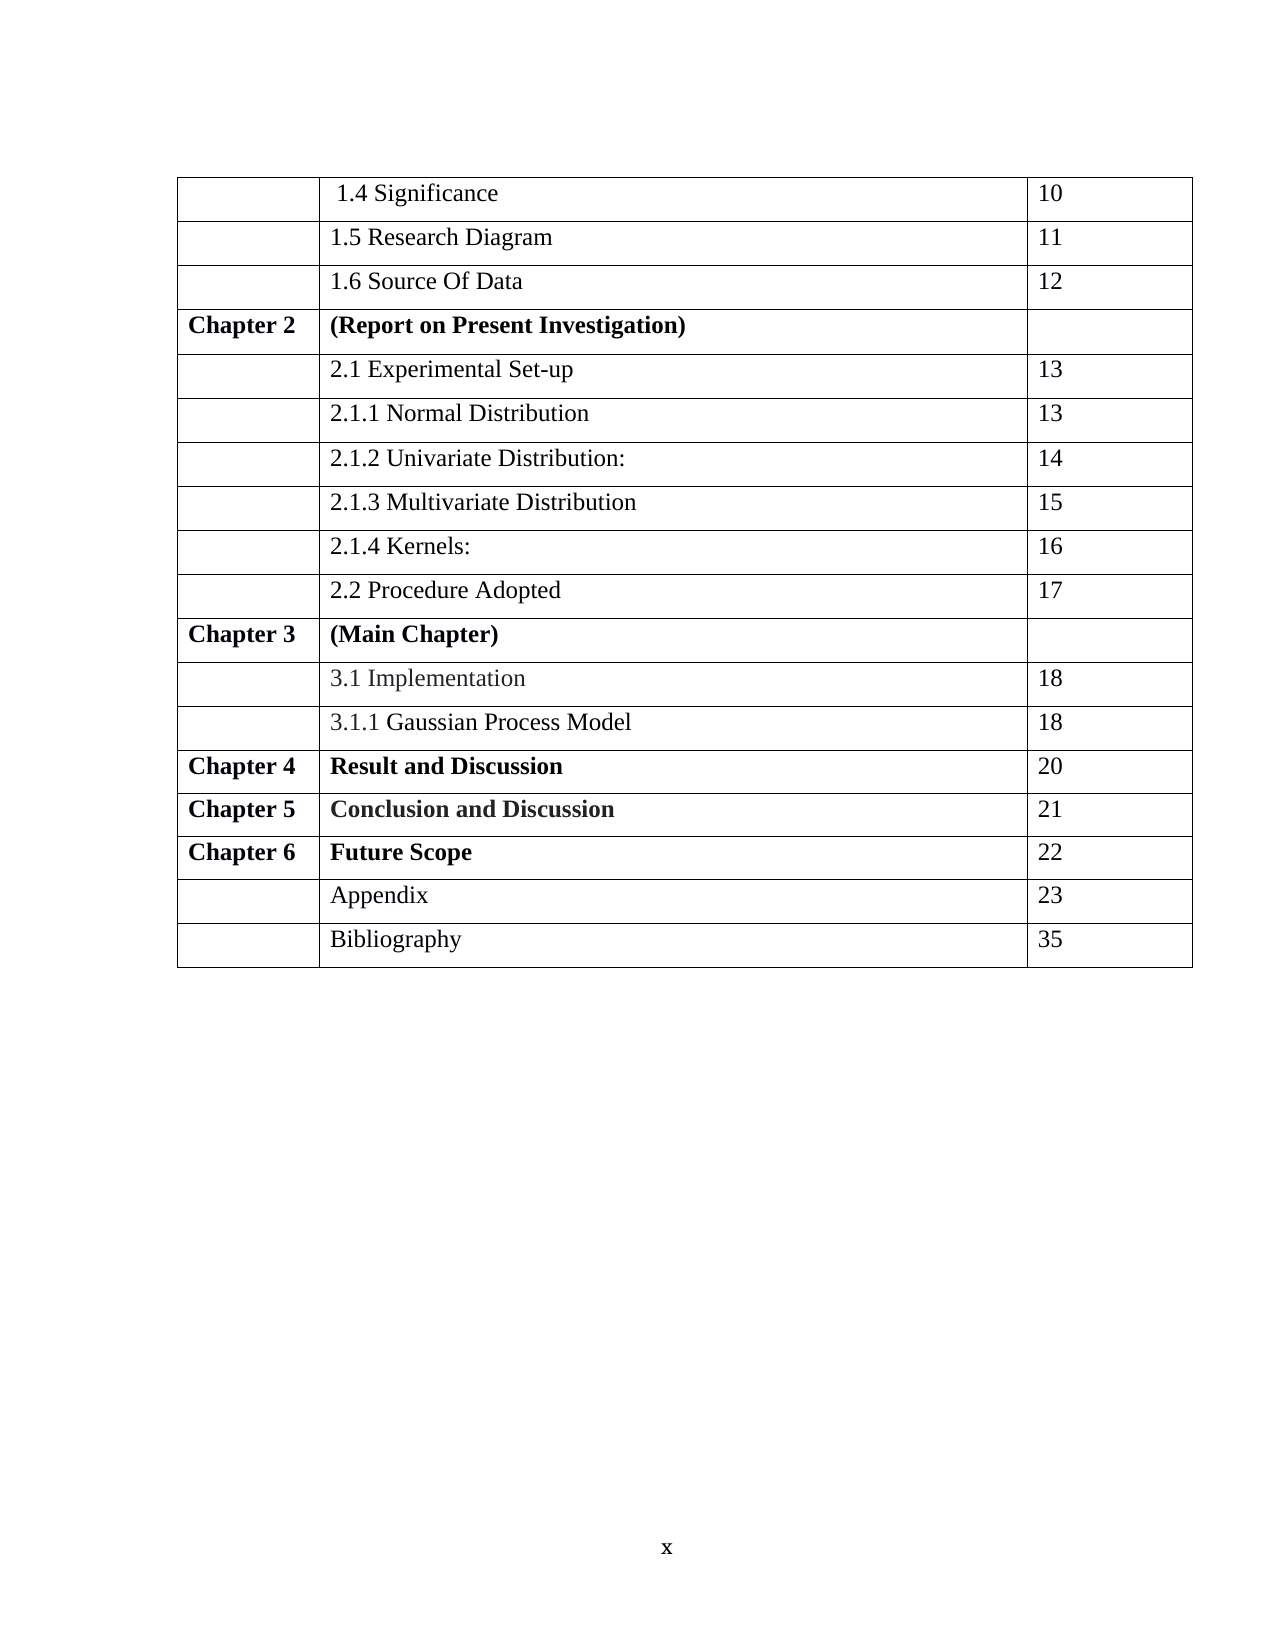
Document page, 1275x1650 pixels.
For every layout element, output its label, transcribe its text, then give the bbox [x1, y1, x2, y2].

table_cell 13 [1028, 399, 1192, 442]
table_cell Appendix [320, 880, 1027, 923]
table_cell (Report on Present Investigation) [320, 310, 1027, 353]
table_cell 22 [1028, 837, 1192, 879]
table_cell Chapter 4 [178, 751, 319, 793]
table_cell Chapter 5 [178, 794, 319, 836]
table_cell 3.1.1 Gaussian Process Model [320, 707, 1027, 750]
table_cell 2.1.1 Normal Distribution [320, 399, 1027, 442]
table_cell 35 [1028, 924, 1192, 967]
table_cell 3.1 Implementation [320, 663, 1027, 706]
table_cell 14 [1028, 443, 1192, 486]
table_cell [178, 443, 319, 486]
table_cell Chapter 2 [178, 310, 319, 353]
table_cell Chapter 3 [178, 619, 319, 662]
table_cell 18 [1028, 663, 1192, 706]
table_cell [178, 266, 319, 309]
table_cell [178, 663, 319, 706]
table_cell [178, 880, 319, 923]
table_cell [178, 924, 319, 967]
table_cell 2.1.4 Kernels: [320, 531, 1027, 574]
table_cell 15 [1028, 487, 1192, 530]
table_cell 11 [1028, 222, 1192, 265]
table_cell [178, 399, 319, 442]
table_cell Result and Discussion [320, 751, 1027, 793]
table_cell 1.4 Significance [320, 178, 1027, 221]
table_cell [178, 707, 319, 750]
table_cell [178, 355, 319, 397]
table_cell 16 [1028, 531, 1192, 574]
table_cell Future Scope [320, 837, 1027, 879]
table_cell (Main Chapter) [320, 619, 1027, 662]
table_cell 2.1 Experimental Set-up [320, 355, 1027, 397]
table_cell [178, 487, 319, 530]
table_cell 2.1.3 Multivariate Distribution [320, 487, 1027, 530]
table_cell [178, 222, 319, 265]
table_cell Bibliography [320, 924, 1027, 967]
table_cell 2.1.2 Univariate Distribution: [320, 443, 1027, 486]
table_cell Conclusion and Discussion [320, 794, 1027, 836]
table_cell 23 [1028, 880, 1192, 923]
table_cell 13 [1028, 355, 1192, 397]
table_cell [178, 178, 319, 221]
table_cell 10 [1028, 178, 1192, 221]
table_cell 17 [1028, 575, 1192, 618]
table_cell 12 [1028, 266, 1192, 309]
table_cell Chapter 6 [178, 837, 319, 879]
table_cell 21 [1028, 794, 1192, 836]
table_cell 1.5 Research Diagram ​​ [320, 222, 1027, 265]
table_cell 1.6 Source Of Data [320, 266, 1027, 309]
table_cell 18 [1028, 707, 1192, 750]
table_cell 2.2 Procedure Adopted [320, 575, 1027, 618]
table_cell [1028, 310, 1192, 353]
table_cell [178, 531, 319, 574]
table_cell [1028, 619, 1192, 662]
table_cell [178, 575, 319, 618]
table_cell 20 [1028, 751, 1192, 793]
